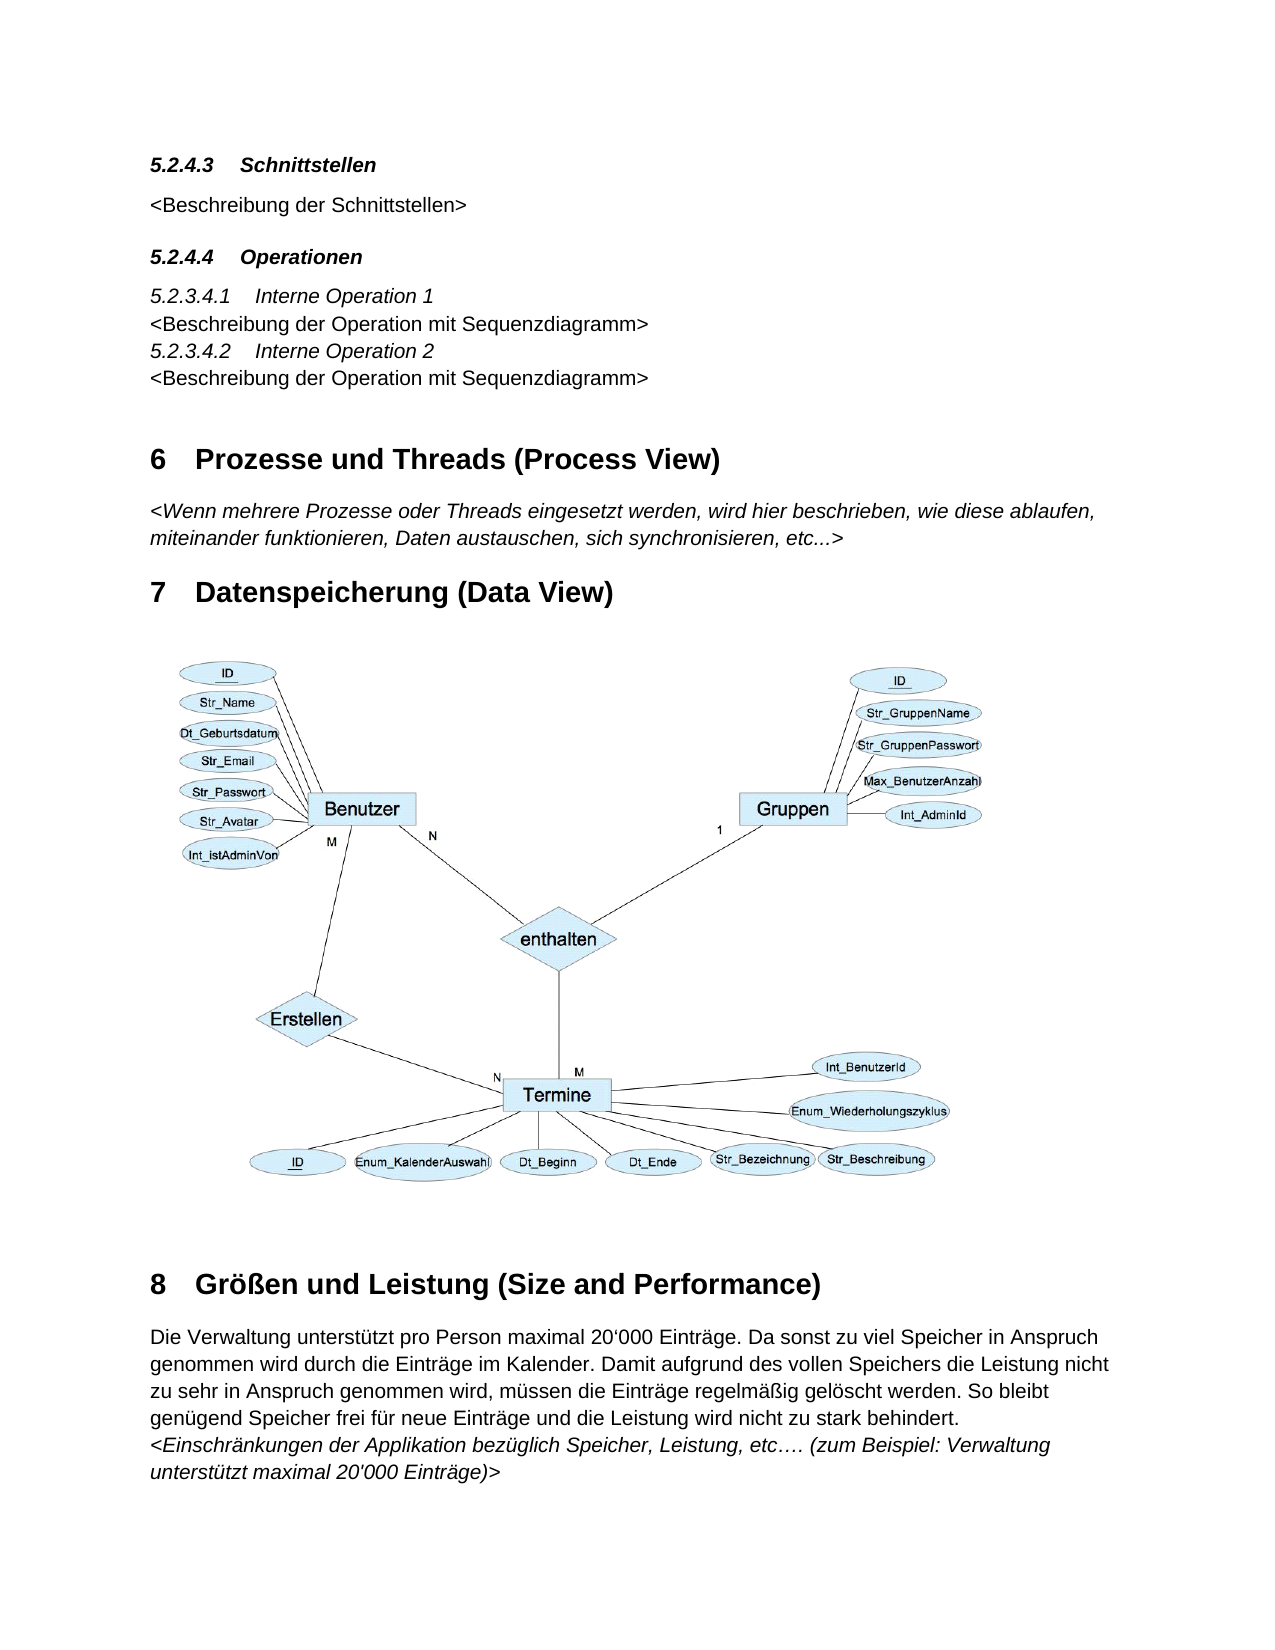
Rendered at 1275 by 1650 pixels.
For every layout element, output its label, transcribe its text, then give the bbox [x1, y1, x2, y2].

subtitle 5.2.4.4 Operationen [150, 242, 1125, 269]
picture [150, 629, 1016, 1242]
subtitle 8 Größen und Leistung (Size and Performance) [150, 1267, 1125, 1301]
text Die Verwaltung unterstützt pro Person maximal 20‘000 Einträge. Da sonst zu viel Speicher in Anspruch genommen wird durch die Einträge im Kalender. Damit aufgrund des vollen Speichers die Leistung nicht zu sehr in Anspruch genommen wird, müssen die Einträge regelmäßig gelöscht werden. So bleibt genügend Speicher frei für neue Einträge und die Leistung wird nicht zu stark behindert. [150, 1321, 1125, 1430]
text <Beschreibung der Operation mit Sequenzdiagramm> [150, 362, 1125, 389]
subtitle 7 Datenspeicherung (Data View) [150, 575, 1125, 609]
subtitle 5.2.4.3 Schnittstellen [150, 150, 1125, 177]
text <Einschränkungen der Applikation bezüglich Speicher, Leistung, etc…. (zum Beispiel: Verwaltung unterstützt maximal 20'000 Einträge)> [150, 1430, 1125, 1484]
subtitle 5.2.3.4.2 Interne Operation 2 [150, 335, 1125, 362]
subtitle 6 Prozesse und Threads (Process View) [150, 442, 1125, 475]
text <Beschreibung der Operation mit Sequenzdiagramm> [150, 308, 1125, 335]
text <Beschreibung der Schnittstellen> [150, 189, 1125, 217]
text <Wenn mehrere Prozesse oder Threads eingesetzt werden, wird hier beschrieben, wie diese ablaufen, miteinander funktionieren, Daten austauschen, sich synchronisieren, etc...> [150, 496, 1125, 550]
subtitle 5.2.3.4.1 Interne Operation 1 [150, 281, 1125, 308]
